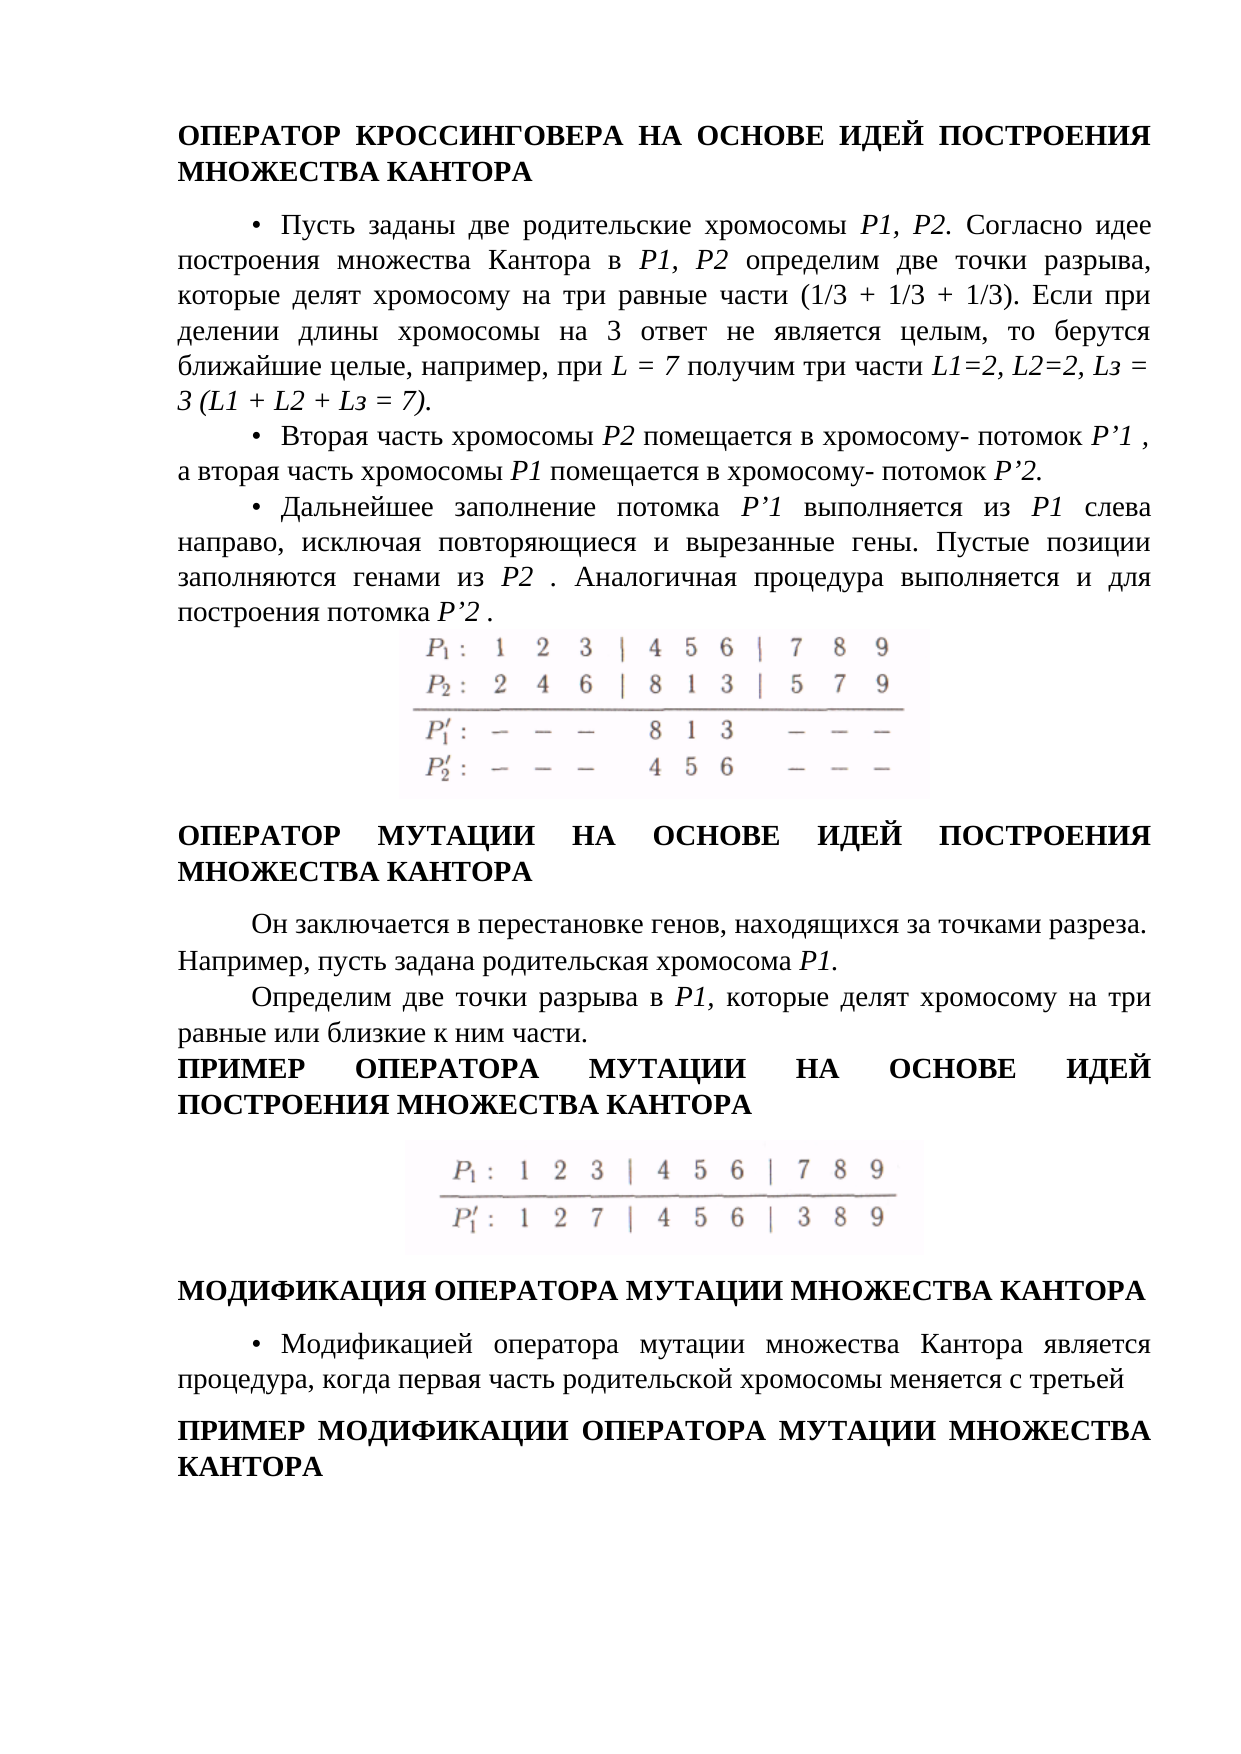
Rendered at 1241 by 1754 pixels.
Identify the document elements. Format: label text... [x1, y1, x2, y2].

picture [398, 629, 930, 799]
list Вторая часть хромосомы Р2 помещается в хромосому- потомок Р’1 , а вторая часть хромосомы Р1 помещается в хромосому- потомок Р’2. [177, 418, 1152, 487]
list Дальнейшее заполнение потомка Р’1 выполняется из Р1 слева направо, исключая повторяющиеся и вырезанные гены. Пустые позиции заполняются генами из Р2 . Аналогичная процедура выполняется и для построения потомка Р’2 . [177, 489, 1152, 628]
text ПРИМЕР МОДИФИКАЦИИ ОПЕРАТОРА МУТАЦИИ МНОЖЕСТВА КАНТОРА [177, 1413, 1152, 1483]
text ОПЕРАТОР МУТАЦИИ НА ОСНОВЕ ИДЕЙ ПОСТРОЕНИЯ МНОЖЕСТВА КАНТОРА [177, 818, 1152, 887]
picture [405, 1140, 924, 1255]
text Например, пусть задана родительская хромосома Р1. [177, 943, 1152, 976]
list Модификацией оператора мутации множества Кантора является процедура, когда первая часть родительской хромосомы меняется с третьей [177, 1326, 1152, 1395]
list Пусть заданы две родительские хромосомы Р1, Р2. Согласно идее построения множества Кантора в Р1, Р2 определим две точки разрыва, которые делят хромосому на три равные части (1/3 + 1/3 + 1/3). Если при делении длины хромосомы на 3 ответ не является целым, то берутся ближайшие целые, например, при L = 7 получим три части L1=2, L2=2, Lз = 3 (L1 + L2 + Lз = 7). [177, 207, 1152, 417]
text ОПЕРАТОР КРОССИНГОВЕРА НА ОСНОВЕ ИДЕЙ ПОСТРОЕНИЯ МНОЖЕСТВА КАНТОРА [177, 118, 1152, 188]
text Определим две точки разрыва в Р1, которые делят хромосому на три равные или близкие к ним части. [177, 979, 1152, 1048]
text ПРИМЕР ОПЕРАТОРА МУТАЦИИ НА ОСНОВЕ ИДЕЙ ПОСТРОЕНИЯ МНОЖЕСТВА КАНТОРА [177, 1051, 1152, 1121]
text Он заключается в перестановке генов, находящихся за точками разреза. [177, 907, 1152, 940]
text МОДИФИКАЦИЯ ОПЕРАТОРА МУТАЦИИ МНОЖЕСТВА КАНТОРА [177, 1273, 1152, 1307]
